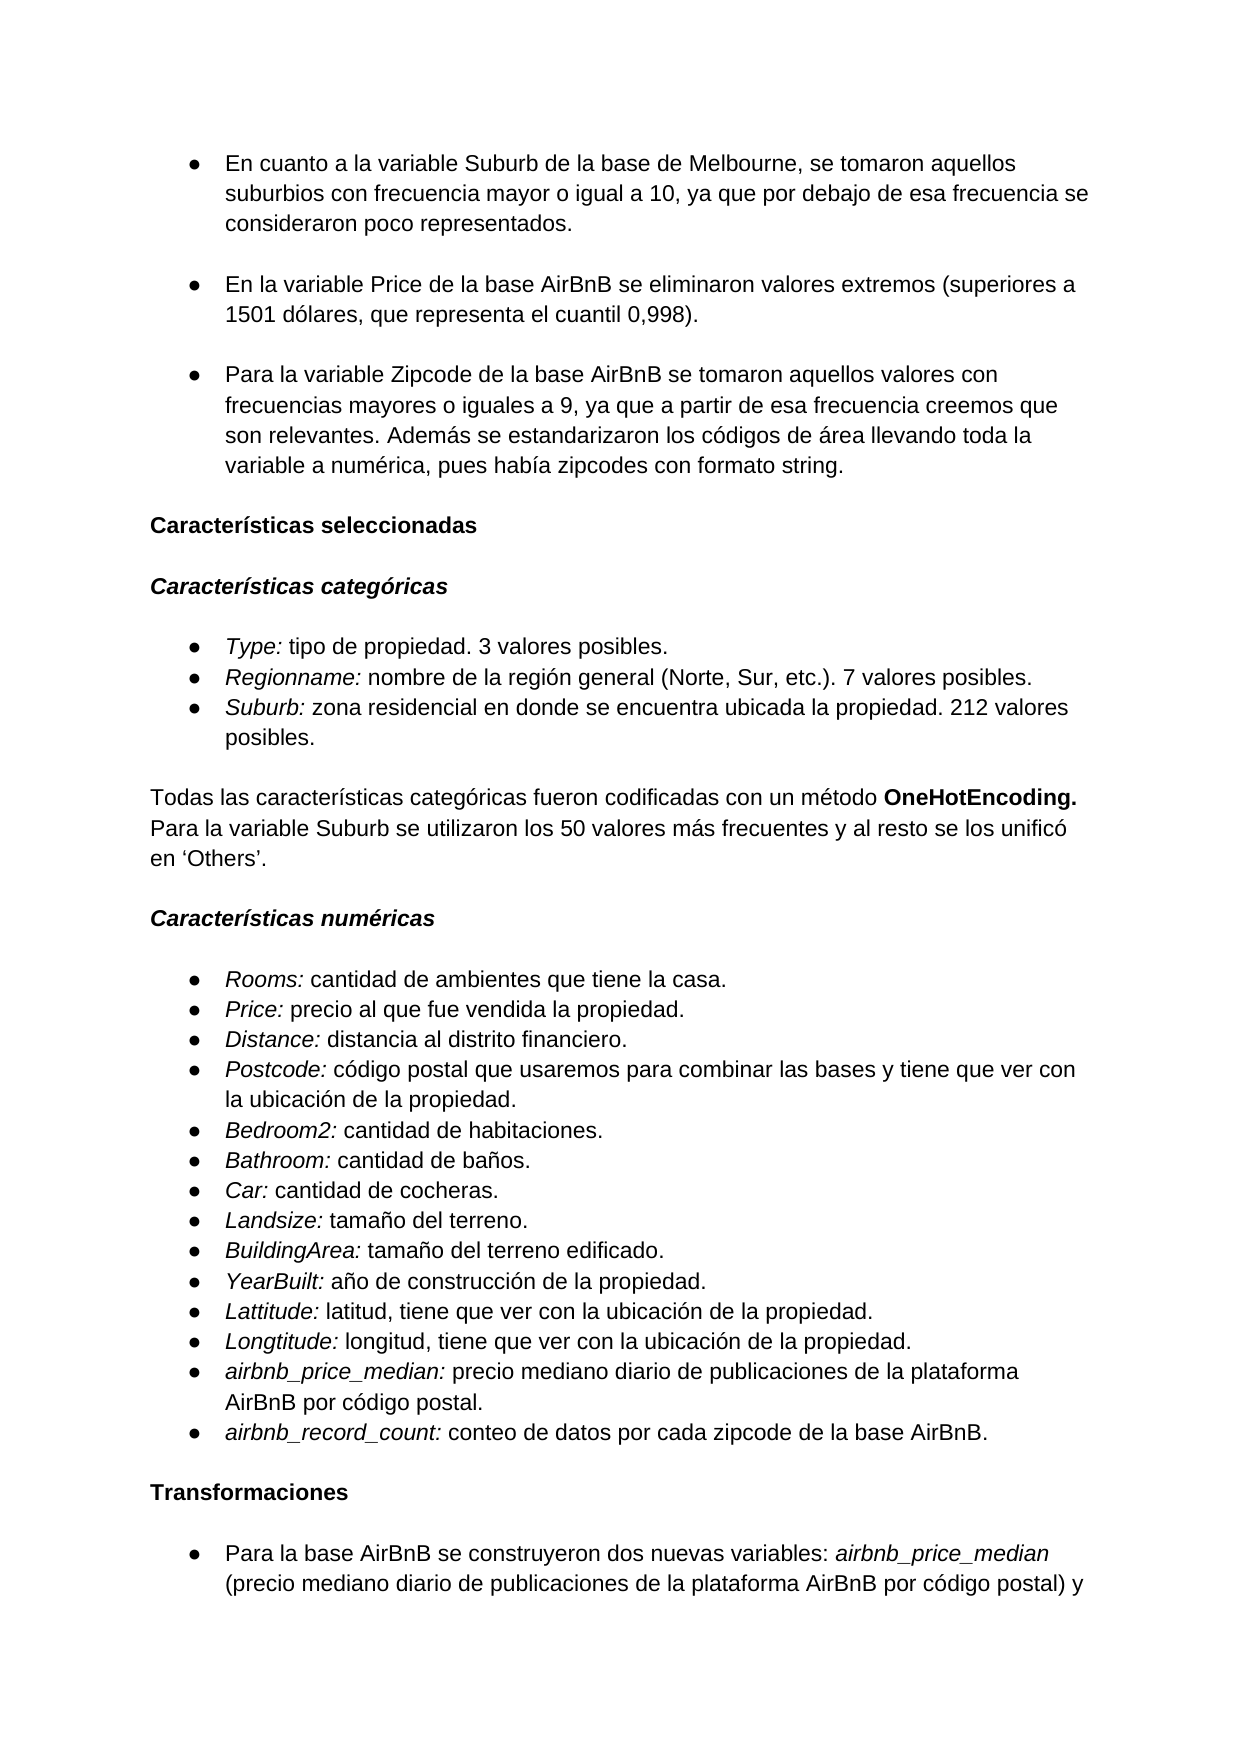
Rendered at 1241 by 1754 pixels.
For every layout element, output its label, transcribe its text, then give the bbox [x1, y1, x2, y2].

list BuildingArea: tamaño del terreno edificado. [187, 1237, 1090, 1264]
list Price: precio al que fue vendida la propiedad. [187, 996, 1090, 1022]
text Transformaciones [150, 1479, 1090, 1506]
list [187, 1539, 1090, 1596]
list Bedroom2: cantidad de habitaciones. [187, 1117, 1090, 1143]
list airbnb_price_median: precio mediano diario de publicaciones de la plataforma AirBnB por código postal. [187, 1358, 1090, 1415]
list Para la variable Zipcode de la base AirBnB se tomaron aquellos valores con frecuencias mayores o iguales a 9, ya que a partir de esa frecuencia creemos que son relevantes. Además se estandarizaron los códigos de área llevando toda la variable a numérica, pues había zipcodes con formato string. [187, 361, 1090, 478]
list airbnb_record_count: conteo de datos por cada zipcode de la base AirBnB. [187, 1419, 1090, 1445]
list Landsize: tamaño del terreno. [187, 1207, 1090, 1234]
text Todas las características categóricas fueron codificadas con un método OneHotEncoding. Para la variable Suburb se utilizaron los 50 valores más frecuentes y al resto se los unificó en ‘Others’. [150, 784, 1090, 871]
list Lattitude: latitud, tiene que ver con la ubicación de la propiedad. [187, 1298, 1090, 1324]
list Bathroom: cantidad de baños. [187, 1147, 1090, 1173]
text Características categóricas [150, 573, 1090, 599]
list Type: tipo de propiedad. 3 valores posibles. [187, 633, 1090, 660]
list Rooms: cantidad de ambientes que tiene la casa. [187, 966, 1090, 992]
list Regionname: nombre de la región general (Norte, Sur, etc.). 7 valores posibles. [187, 663, 1090, 690]
list Distance: distancia al distrito financiero. [187, 1026, 1090, 1052]
list En la variable Price de la base AirBnB se eliminaron valores extremos (superiores a 1501 dólares, que representa el cuantil 0,998). [187, 271, 1090, 327]
list Suburb: zona residencial en donde se encuentra ubicada la propiedad. 212 valores posibles. [187, 694, 1090, 750]
list YearBuilt: año de construcción de la propiedad. [187, 1268, 1090, 1294]
list Car: cantidad de cocheras. [187, 1177, 1090, 1203]
list Postcode: código postal que usaremos para combinar las bases y tiene que ver con la ubicación de la propiedad. [187, 1056, 1090, 1113]
list Longtitude: longitud, tiene que ver con la ubicación de la propiedad. [187, 1328, 1090, 1354]
list En cuanto a la variable Suburb de la base de Melbourne, se tomaron aquellos suburbios con frecuencia mayor o igual a 10, ya que por debajo de esa frecuencia se consideraron poco representados. [187, 150, 1090, 237]
text Características seleccionadas [150, 512, 1090, 539]
text Características numéricas [150, 905, 1090, 932]
